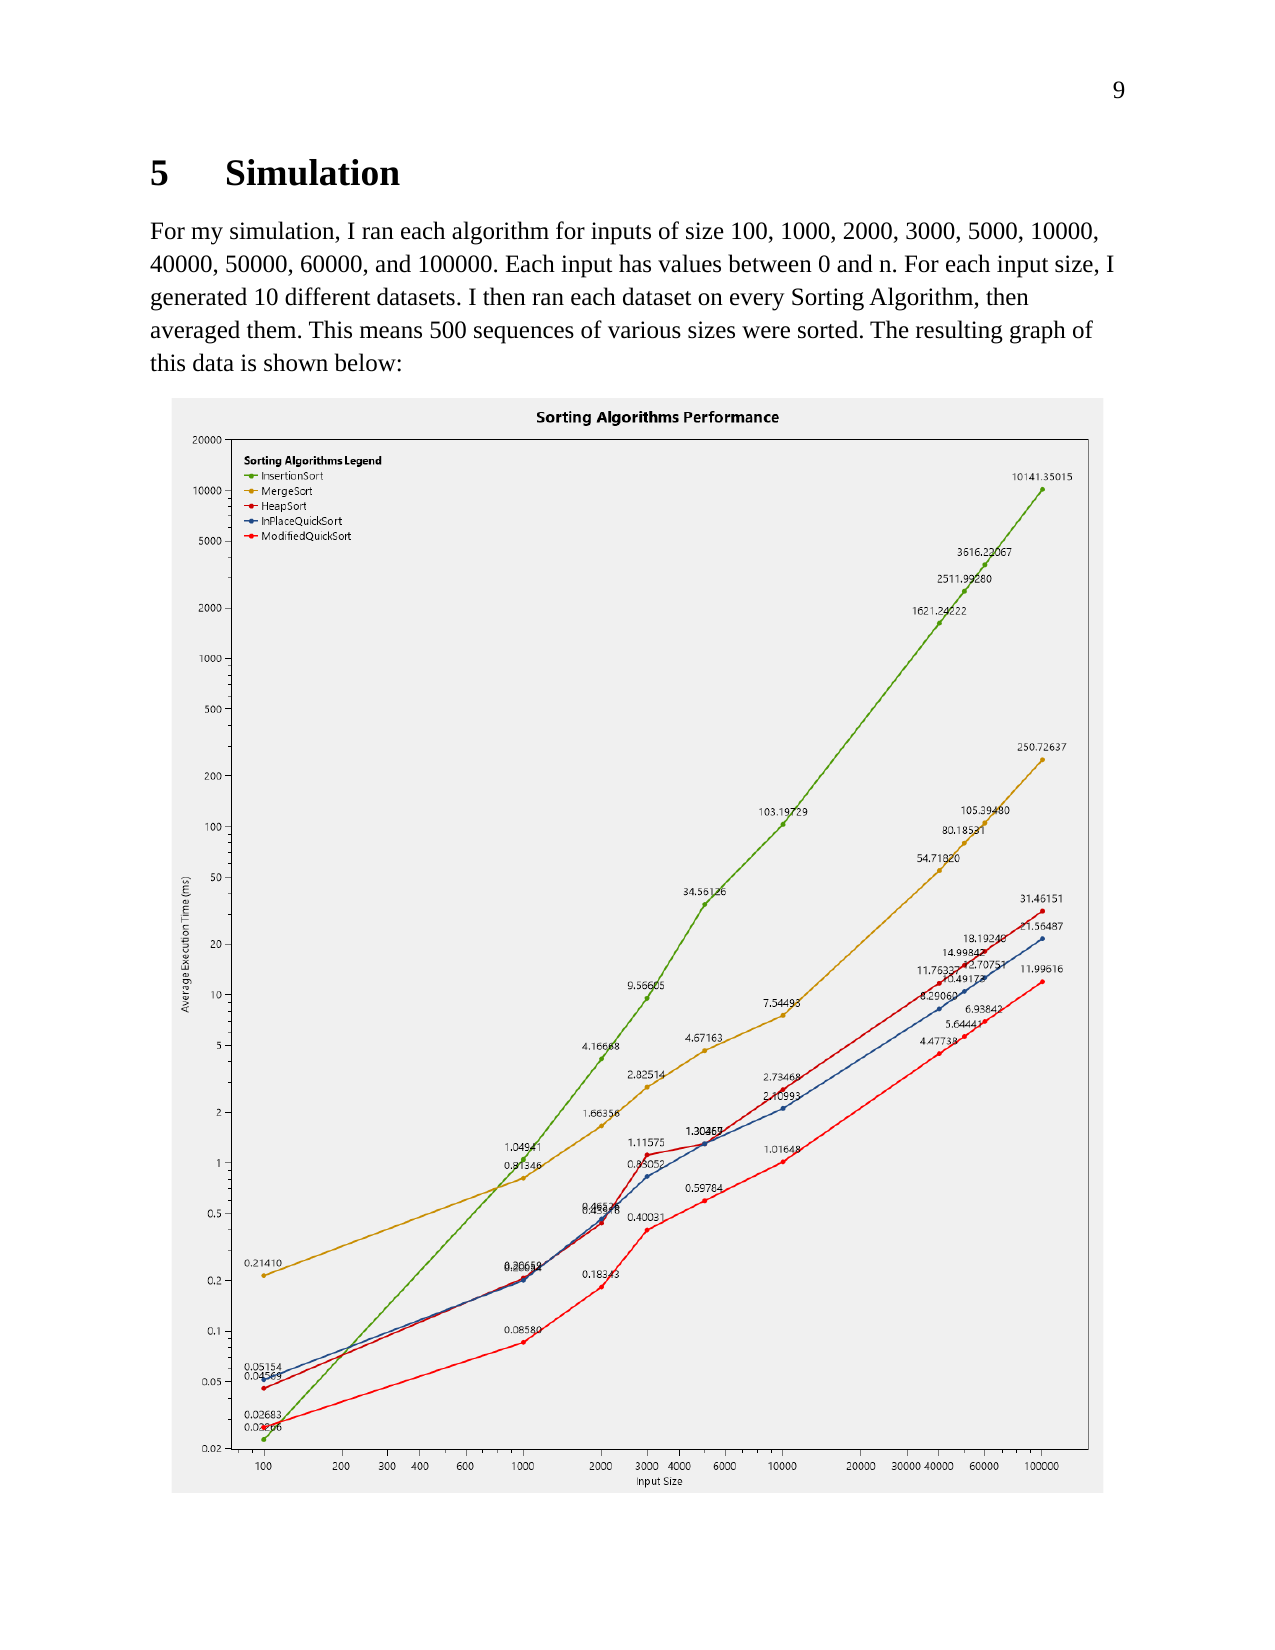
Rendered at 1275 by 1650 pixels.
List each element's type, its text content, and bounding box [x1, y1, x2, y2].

subtitle 5 Simulation [150, 150, 1125, 193]
picture [171, 398, 1104, 1493]
text For my simulation, I ran each algorithm for inputs of size 100, 1000, 2000, 3000, 5000, 10000, 40000, 50000, 60000, and 100000. Each input has values between 0 and n. For each input size, I generated 10 different datasets. I then ran each dataset on every Sorting Algorithm, then averaged them. This means 500 sequences of various sizes were sorted. The resulting graph of this data is shown below: [150, 216, 1125, 377]
